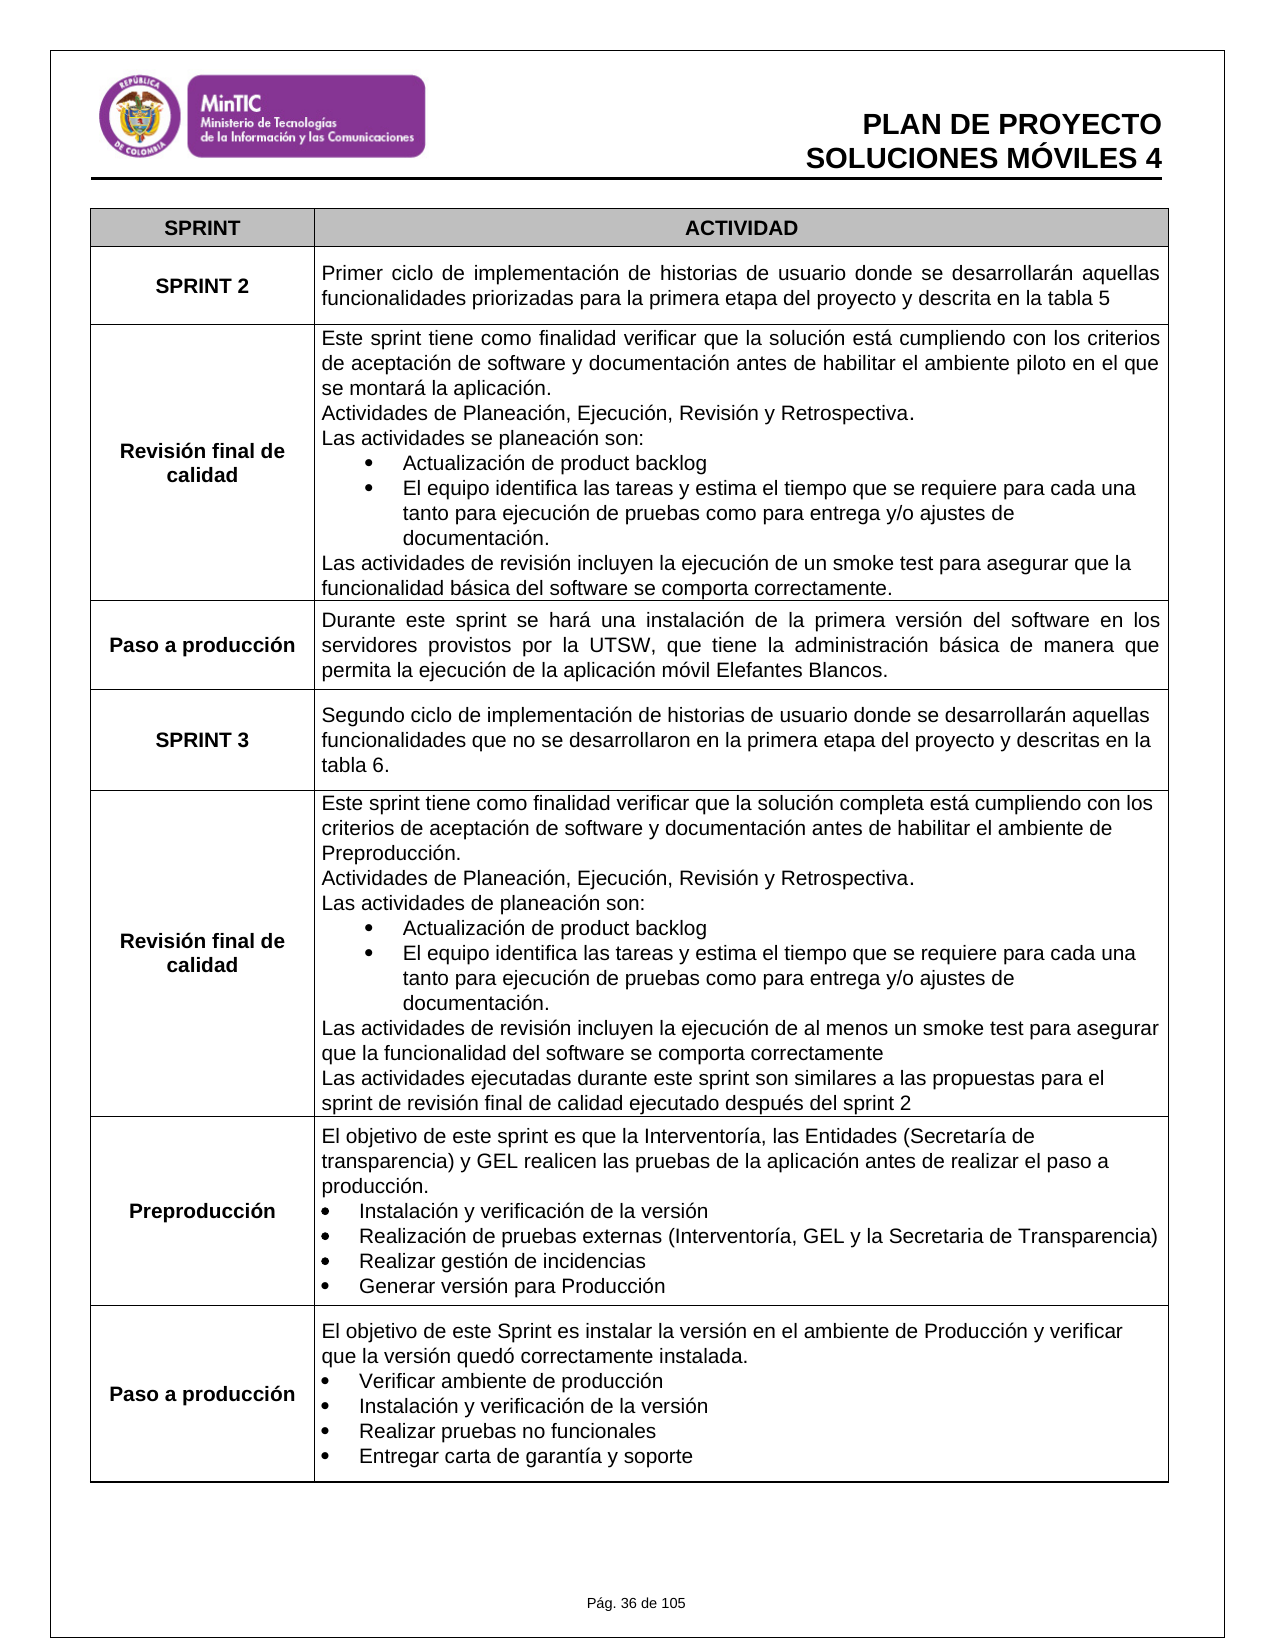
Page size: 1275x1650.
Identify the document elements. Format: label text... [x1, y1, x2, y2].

table_cell Preproducción [91, 1117, 314, 1305]
table_cell Segundo ciclo de implementación de historias de usuario donde se desarrollarán aquellas funcionalidades que no se desarrollaron en la primera etapa del proyecto y descritas en la tabla 6. [315, 690, 1168, 789]
table_cell Este sprint tiene como finalidad verificar que la solución está cumpliendo con los criterios de aceptación de software y documentación antes de habilitar el ambiente piloto en el que se montará la aplicación. Actividades de Planeación, Ejecución, Revisión y Retrospectiva. Las actividades se planeación son: Actualización de product backlog El equipo identifica las tareas y estima el tiempo que se requiere para cada una tanto para ejecución de pruebas como para entrega y/o ajustes de documentación. Las actividades de revisión incluyen la ejecución de un smoke test para asegurar que la funcionalidad básica del software se comporta correctamente. [315, 325, 1168, 600]
table_cell El objetivo de este sprint es que la Interventoría, las Entidades (Secretaría de transparencia) y GEL realicen las pruebas de la aplicación antes de realizar el paso a producción. Instalación y verificación de la versión Realización de pruebas externas (Interventoría, GEL y la Secretaria de Transparencia) Realizar gestión de incidencias Generar versión para Producción [315, 1117, 1168, 1305]
table_cell Durante este sprint se hará una instalación de la primera versión del software en los servidores provistos por la UTSW, que tiene la administración básica de manera que permita la ejecución de la aplicación móvil Elefantes Blancos. [315, 601, 1168, 689]
table_cell SPRINT 2 [91, 247, 314, 324]
table_cell Revisión final de calidad [91, 791, 314, 1116]
table_cell Paso a producción [91, 1306, 314, 1481]
table_cell Revisión final de calidad [91, 325, 314, 600]
table_cell El objetivo de este Sprint es instalar la versión en el ambiente de Producción y verificar que la versión quedó correctamente instalada. Verificar ambiente de producción Instalación y verificación de la versión Realizar pruebas no funcionales Entregar carta de garantía y soporte [315, 1306, 1168, 1481]
table_header ACTIVIDAD [315, 209, 1168, 246]
table_cell SPRINT 3 [91, 690, 314, 789]
picture [92, 69, 444, 162]
table_cell Este sprint tiene como finalidad verificar que la solución completa está cumpliendo con los criterios de aceptación de software y documentación antes de habilitar el ambiente de Preproducción. Actividades de Planeación, Ejecución, Revisión y Retrospectiva. Las actividades de planeación son: Actualización de product backlog El equipo identifica las tareas y estima el tiempo que se requiere para cada una tanto para ejecución de pruebas como para entrega y/o ajustes de documentación. Las actividades de revisión incluyen la ejecución de al menos un smoke test para asegurar que la funcionalidad del software se comporta correctamente Las actividades ejecutadas durante este sprint son similares a las propuestas para el sprint de revisión final de calidad ejecutado después del sprint 2 [315, 791, 1168, 1116]
table_cell Primer ciclo de implementación de historias de usuario donde se desarrollarán aquellas funcionalidades priorizadas para la primera etapa del proyecto y descrita en la tabla 5 [315, 247, 1168, 324]
table_header SPRINT [91, 209, 314, 246]
table_cell Paso a producción [91, 601, 314, 689]
